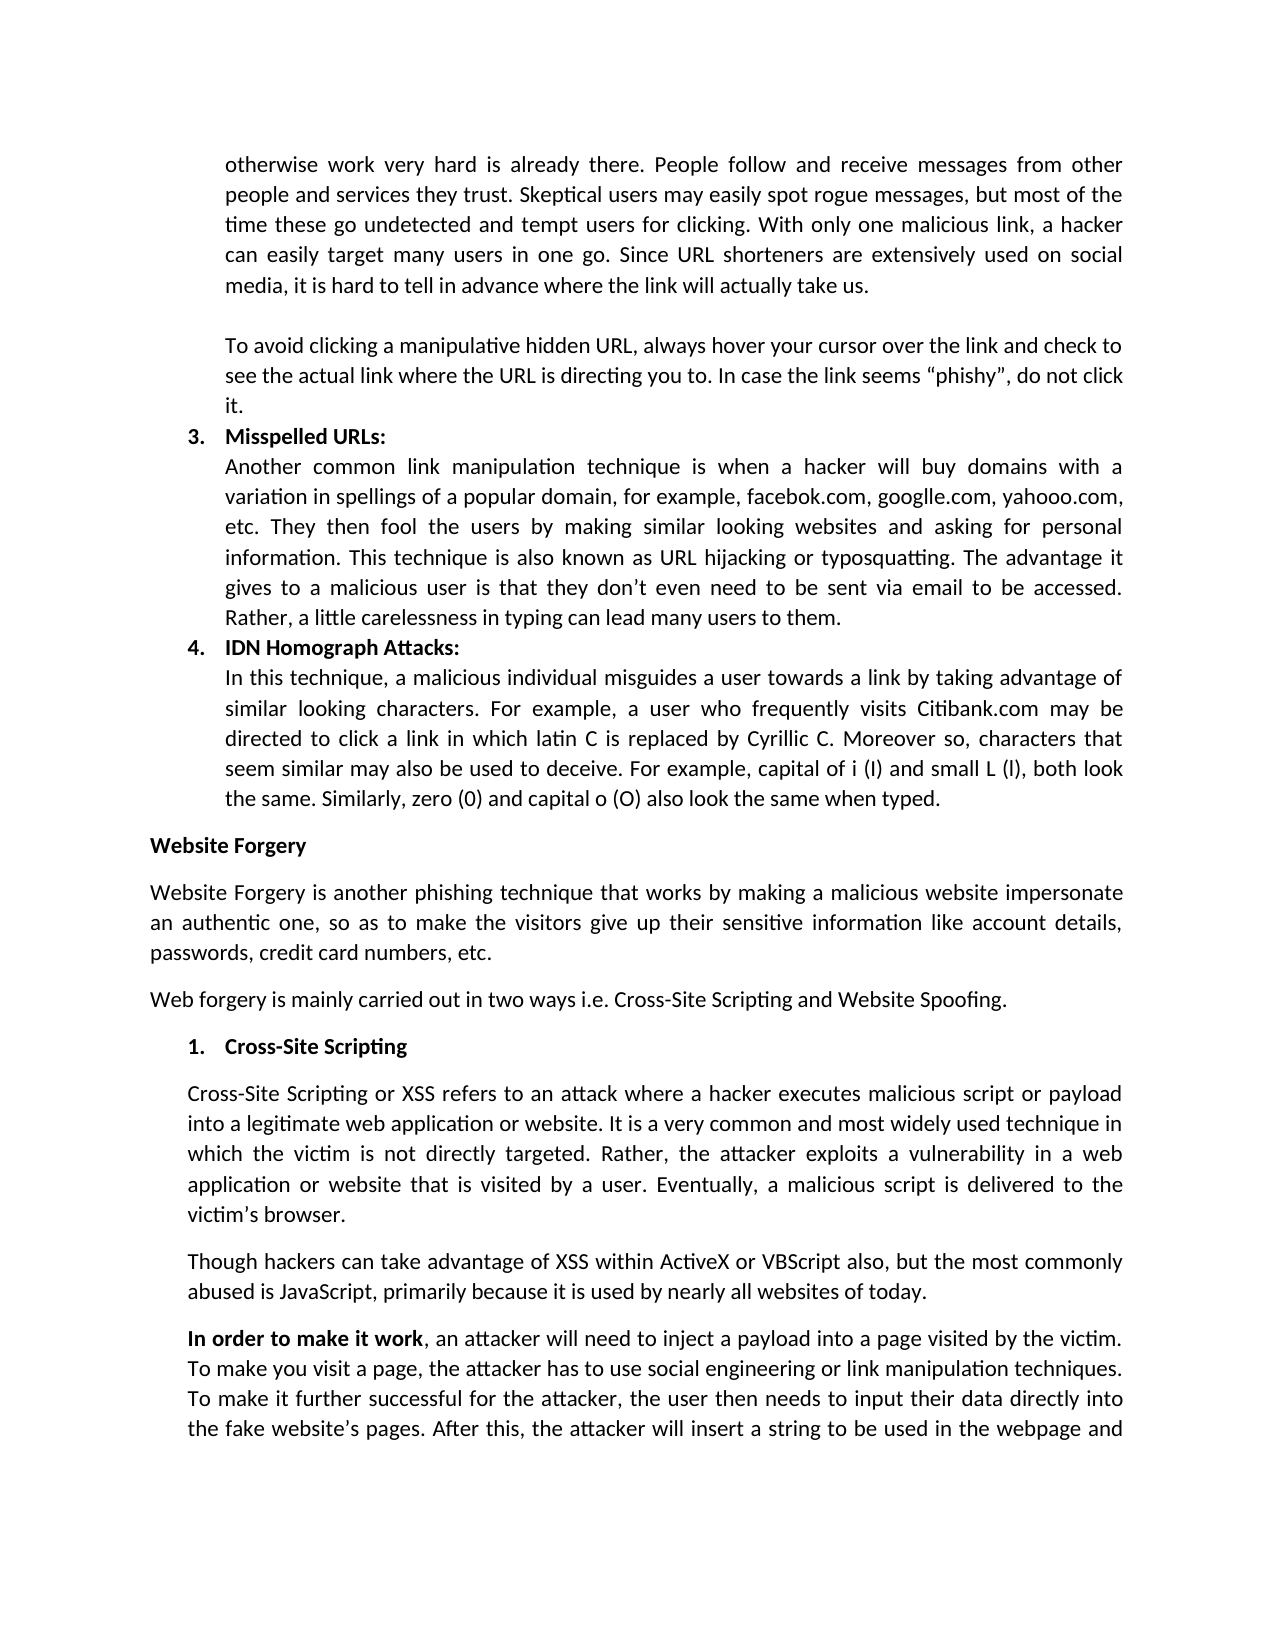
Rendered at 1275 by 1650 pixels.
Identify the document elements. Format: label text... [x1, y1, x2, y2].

list To avoid clicking a manipulative hidden URL, always hover your cursor over the link and check to see the actual link where the URL is directing you to. In case the link seems “phishy”, do not click it. [225, 331, 1125, 420]
list Cross-Site Scripting [187, 1032, 1125, 1060]
list In this technique, a malicious individual misguides a user towards a link by taking advantage of similar looking characters. For example, a user who frequently visits Citibank.com may be directed to click a link in which latin C is replaced by Cyrillic C. Moreover so, characters that seem similar may also be used to deceive. For example, capital of i (I) and small L (l), both look the same. Similarly, zero (0) and capital o (O) also look the same when typed. [225, 663, 1125, 812]
list IDN Homograph Attacks: [187, 633, 1125, 661]
text Website Forgery [150, 831, 1125, 859]
text Web forgery is mainly carried out in two ways i.e. Cross-Site Scripting and Website Spoofing. [150, 985, 1125, 1013]
list Misspelled URLs: [187, 422, 1125, 450]
text Though hackers can take advantage of XSS within ActiveX or VBScript also, but the most commonly abused is JavaScript, primarily because it is used by nearly all websites of today. [187, 1247, 1125, 1305]
text Website Forgery is another phishing technique that works by making a malicious website impersonate an authentic one, so as to make the visitors give up their sensitive information like account details, passwords, credit card numbers, etc. [150, 878, 1125, 967]
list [225, 150, 1125, 299]
list Another common link manipulation technique is when a hacker will buy domains with a variation in spellings of a popular domain, for example, facebok.com, googlle.com, yahooo.com, etc. They then fool the users by making similar looking websites and asking for personal information. This technique is also known as URL hijacking or typosquatting. The advantage it gives to a malicious user is that they don’t even need to be sent via email to be accessed. Rather, a little carelessness in typing can lead many users to them. [225, 452, 1125, 631]
text Cross-Site Scripting or XSS refers to an attack where a hacker executes malicious script or payload into a legitimate web application or website. It is a very common and most widely used technique in which the victim is not directly targeted. Rather, the attacker exploits a vulnerability in a web application or website that is visited by a user. Eventually, a malicious script is delivered to the victim’s browser. [187, 1079, 1125, 1228]
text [187, 1324, 1125, 1443]
